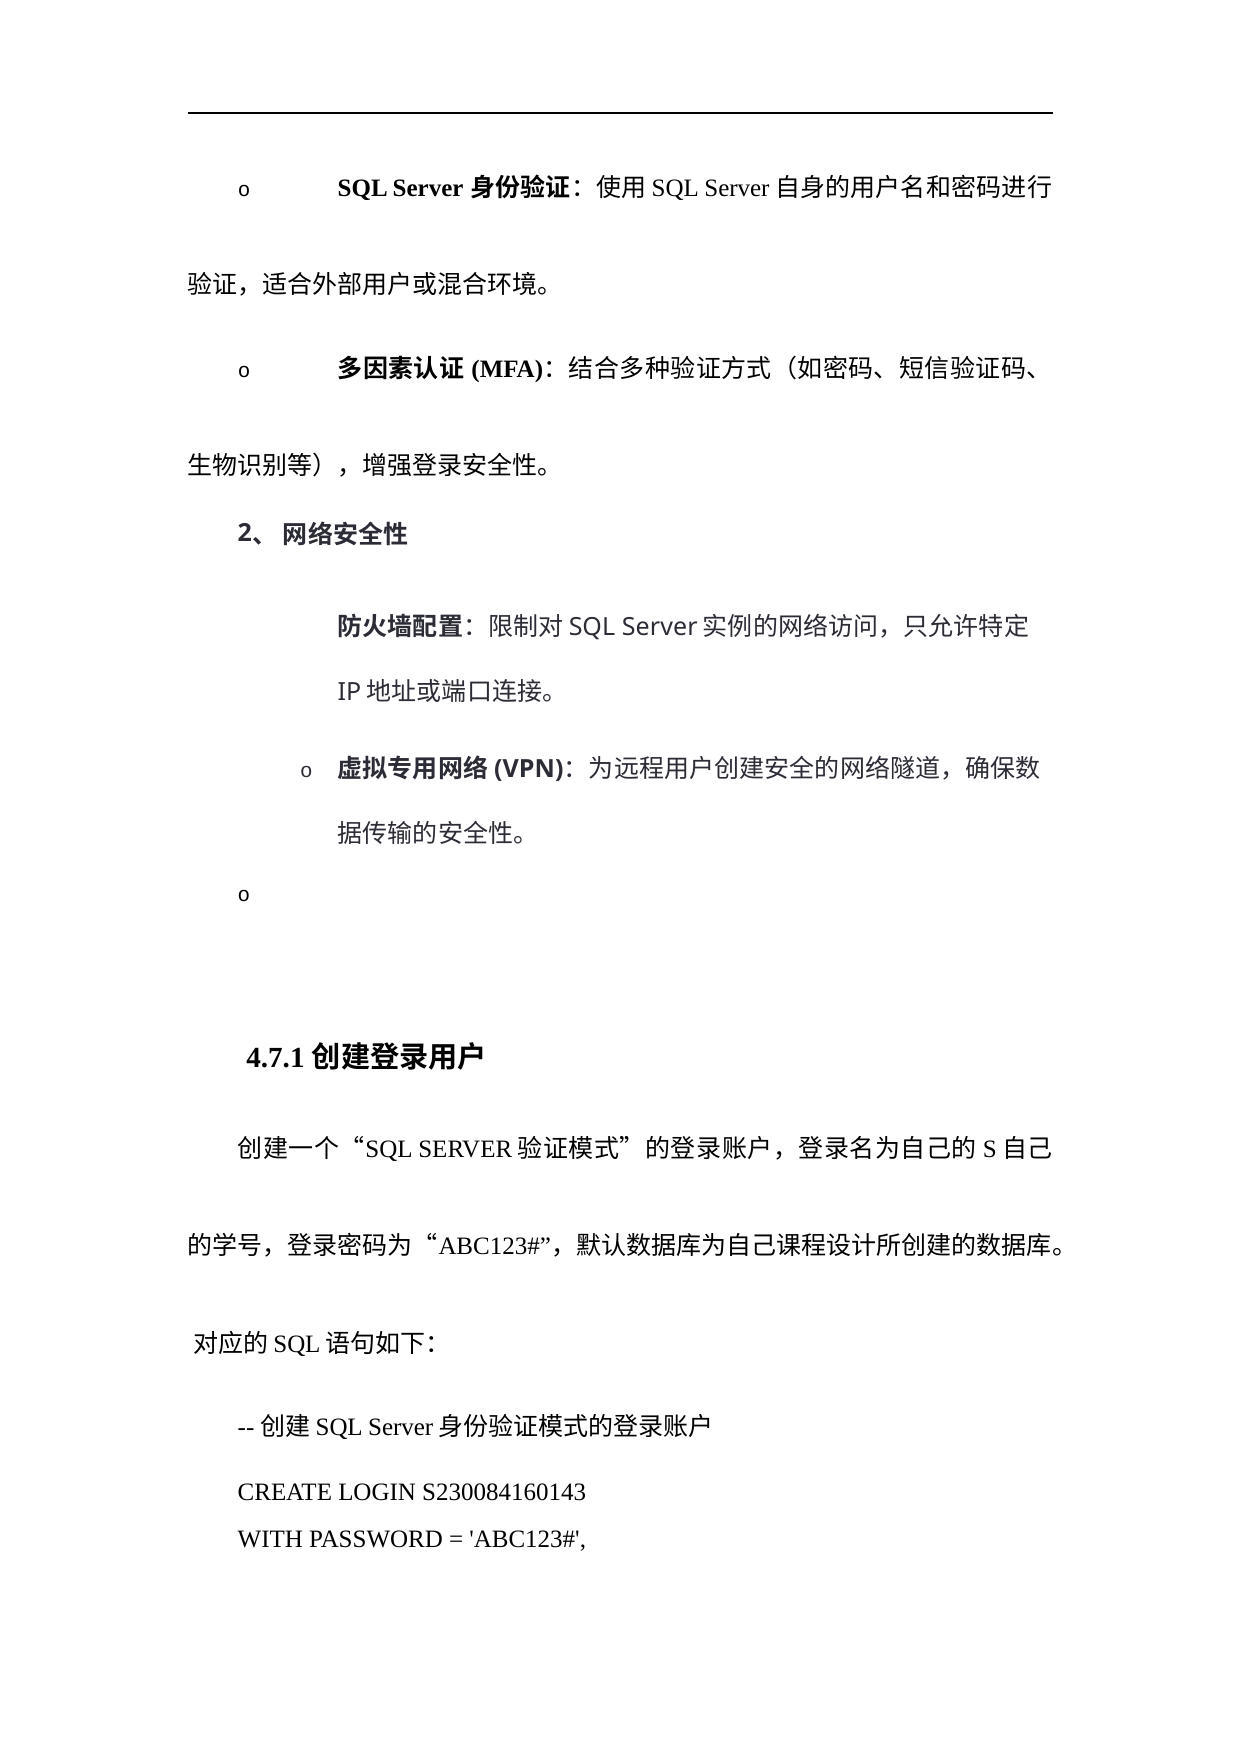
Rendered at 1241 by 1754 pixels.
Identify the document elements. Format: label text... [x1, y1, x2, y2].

list 多因素认证 (MFA)：结合多种验证方式（如密码、短信验证码、生物识别等），增强登录安全性。 [187, 334, 1053, 496]
text 4.7.1 创建登录用户 [187, 1023, 1053, 1088]
text 创建一个“SQL SERVER验证模式”的登录账户，登录名为自己的S自己的学号，登录密码为“ABC123#”，默认数据库为自己课程设计所创建的数据库。 对应的SQL语句如下： [187, 1114, 1053, 1374]
text 2、 网络安全性 [187, 514, 1053, 579]
text CREATE LOGIN S230084160143 [187, 1475, 1053, 1508]
list 虚拟专用网络 (VPN)：为远程用户创建安全的网络隧道，确保数据传输的安全性。 [300, 734, 1053, 864]
text -- 创建SQL Server身份验证模式的登录账户 [187, 1392, 1053, 1457]
text WITH PASSWORD = 'ABC123#', [187, 1522, 1053, 1554]
text 防火墙配置：限制对SQL Server实例的网络访问，只允许特定IP地址或端口连接。 [337, 592, 1053, 722]
list SQL Server 身份验证：使用SQL Server自身的用户名和密码进行验证，适合外部用户或混合环境。 [187, 153, 1053, 316]
